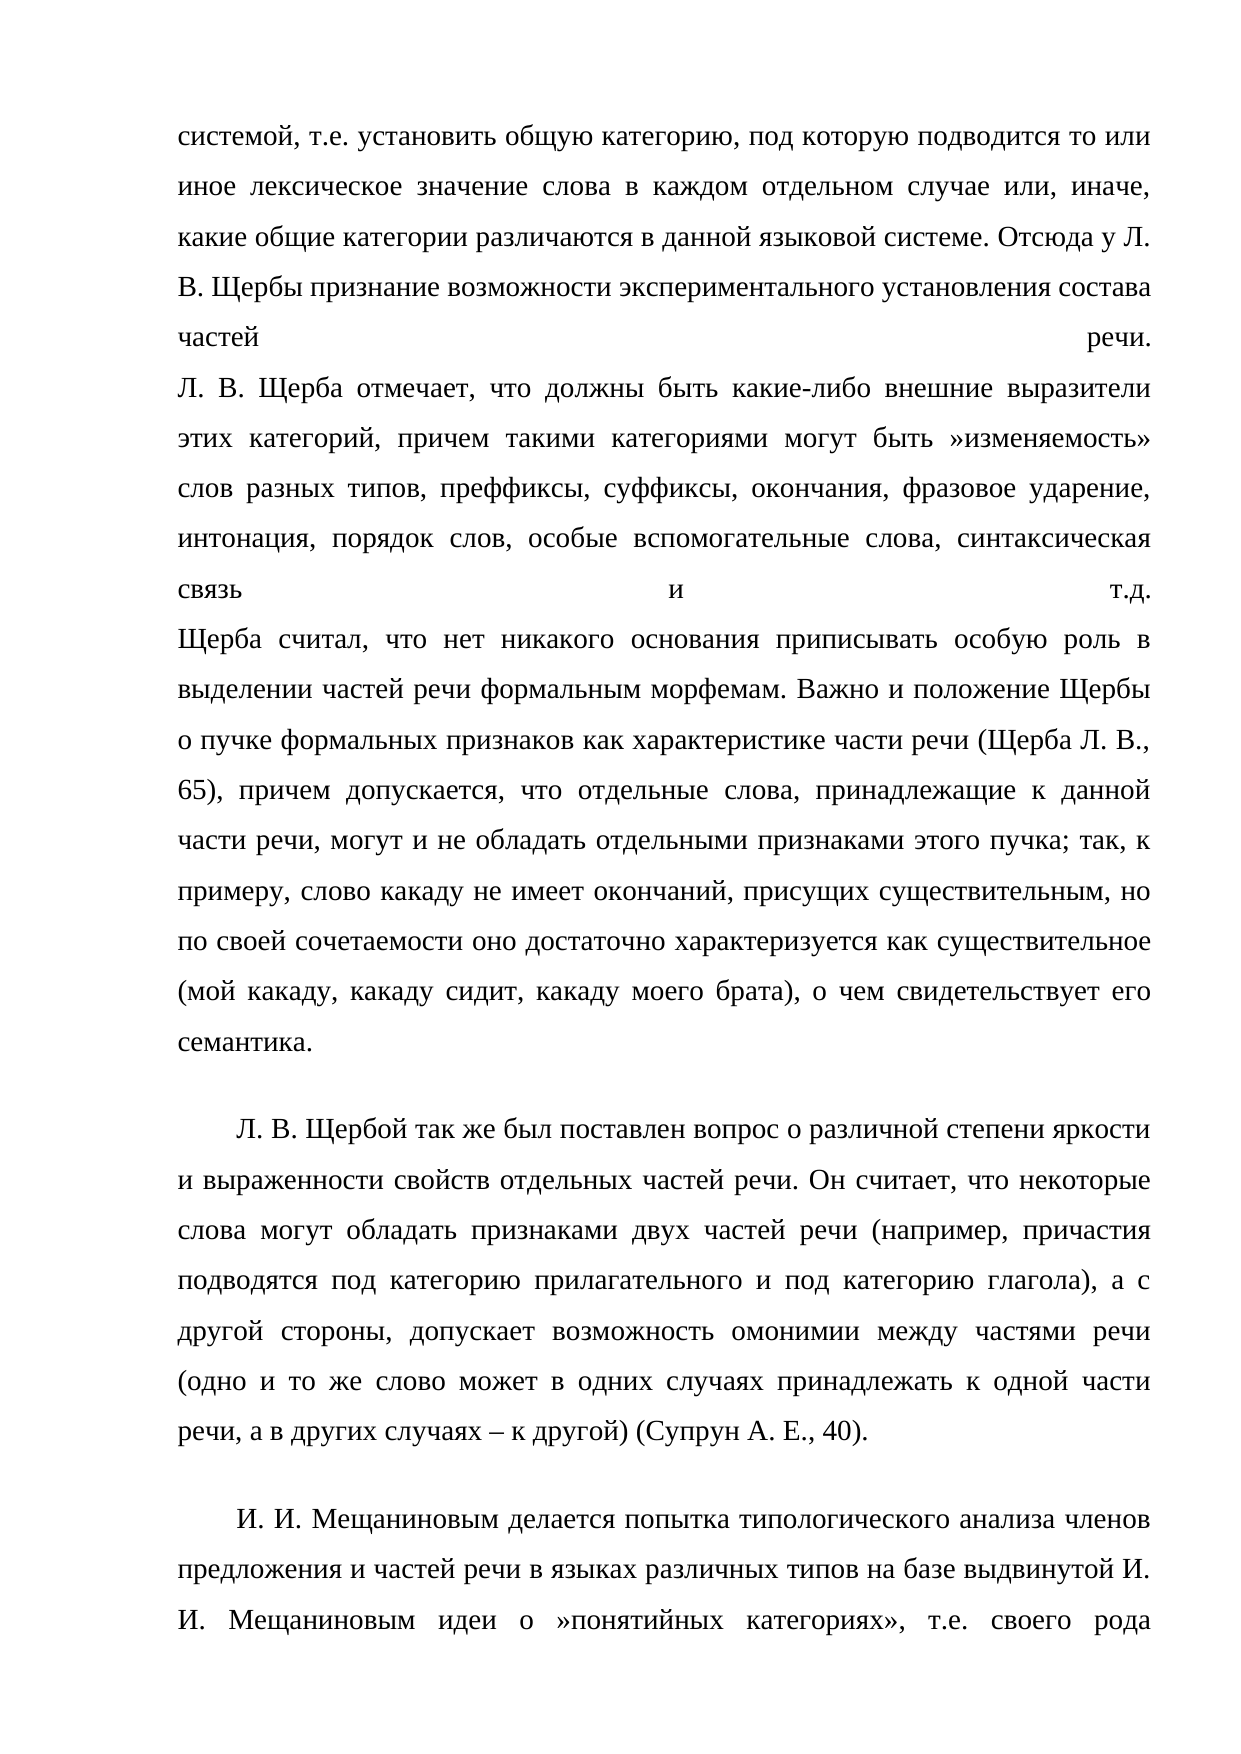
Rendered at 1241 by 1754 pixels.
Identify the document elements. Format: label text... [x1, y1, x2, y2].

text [177, 118, 1152, 1057]
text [177, 1501, 1152, 1635]
text Л. В. Щербой так же был поставлен вопрос о различной степени яркости и выраженности свойств отдельных частей речи. Он считает, что некоторые слова могут обладать признаками двух частей речи (например, причастия подводятся под категорию прилагательного и под категорию глагола), а с другой стороны, допускает возможность омонимии между частями речи (одно и то же слово может в одних случаях принадлежать к одной части речи, а в других случаях – к другой) (Супрун А. Е., 40). [177, 1112, 1152, 1447]
